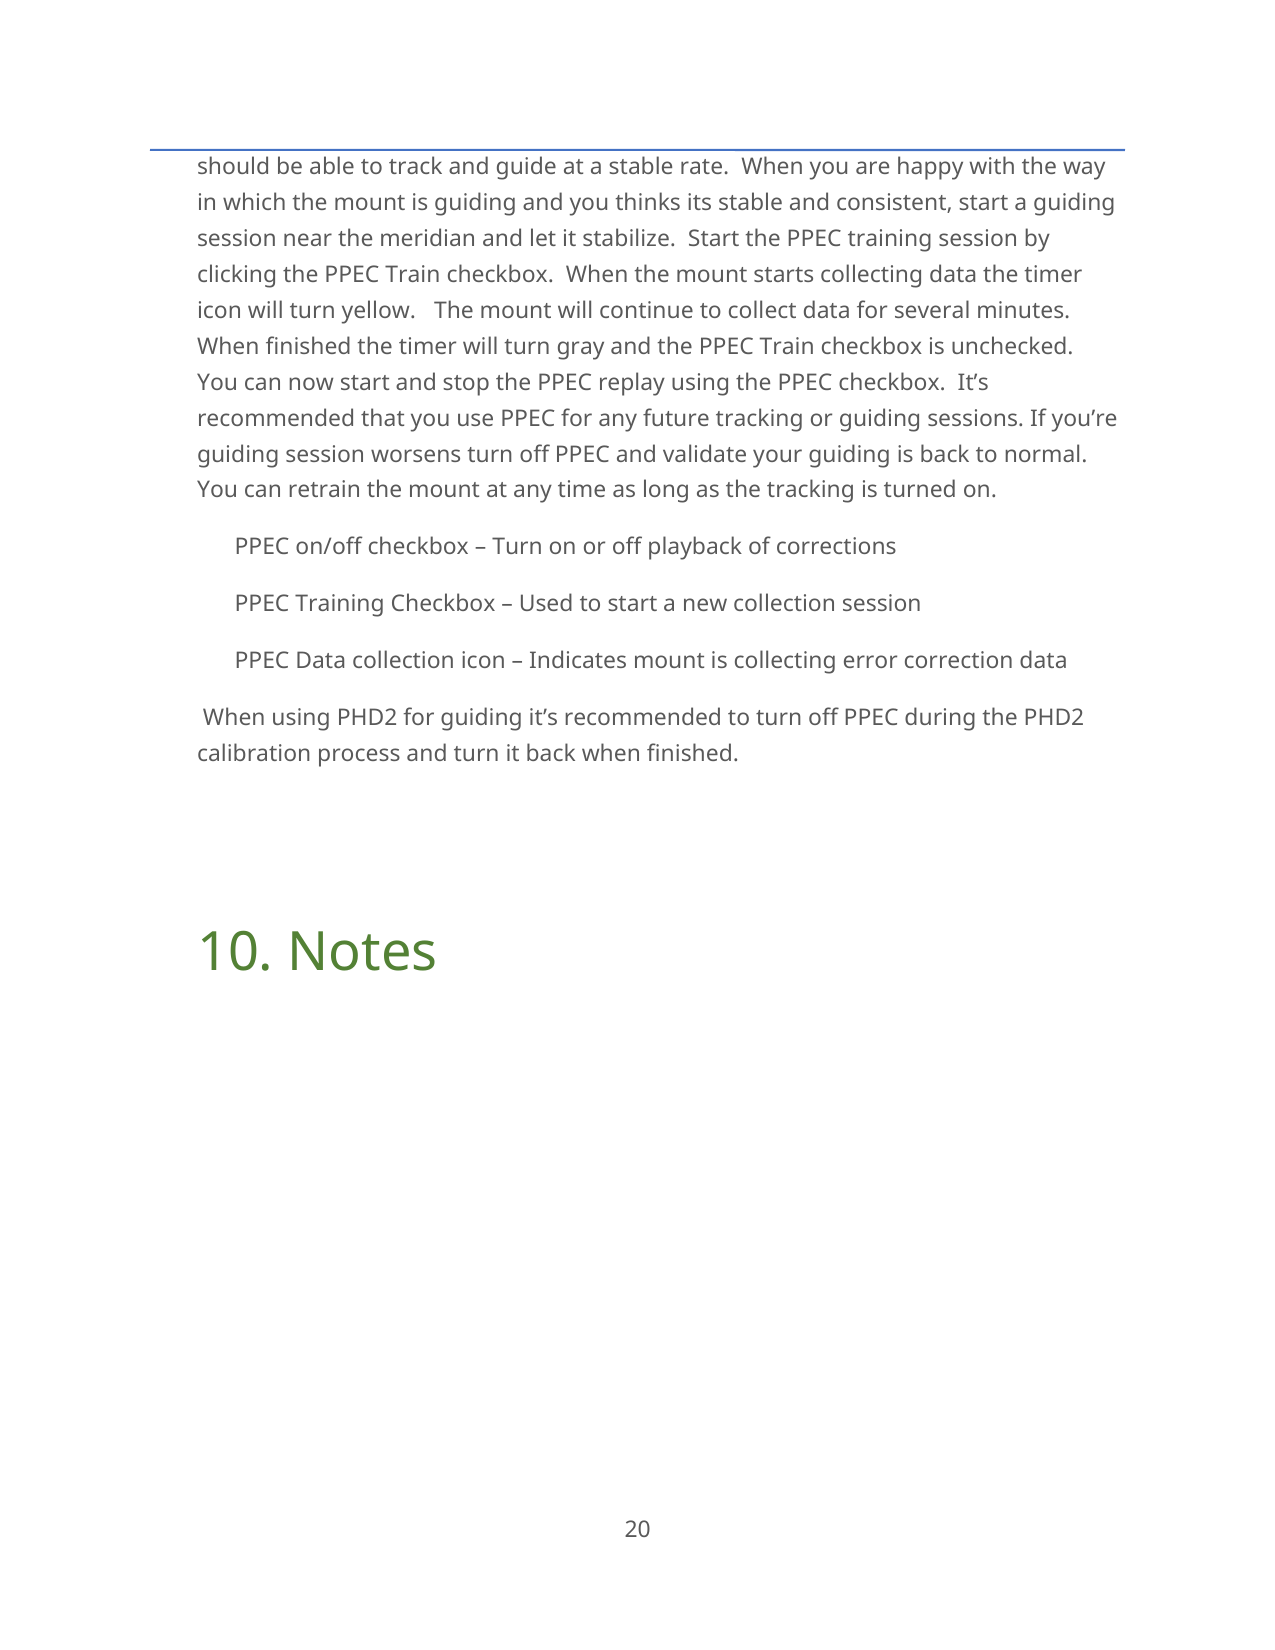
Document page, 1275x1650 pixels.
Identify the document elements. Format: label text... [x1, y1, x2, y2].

subtitle Notes [159, 912, 1125, 986]
text When using PHD2 for guiding it’s recommended to turn off PPEC during the PHD2 calibration process and turn it back when finished. [197, 701, 1125, 768]
text PPEC on/off checkbox – Turn on or off playback of corrections [234, 530, 1125, 561]
text PPEC Training Checkbox – Used to start a new collection session [234, 587, 1125, 618]
text PPEC Data collection icon – Indicates mount is collecting error correction data [234, 644, 1125, 675]
